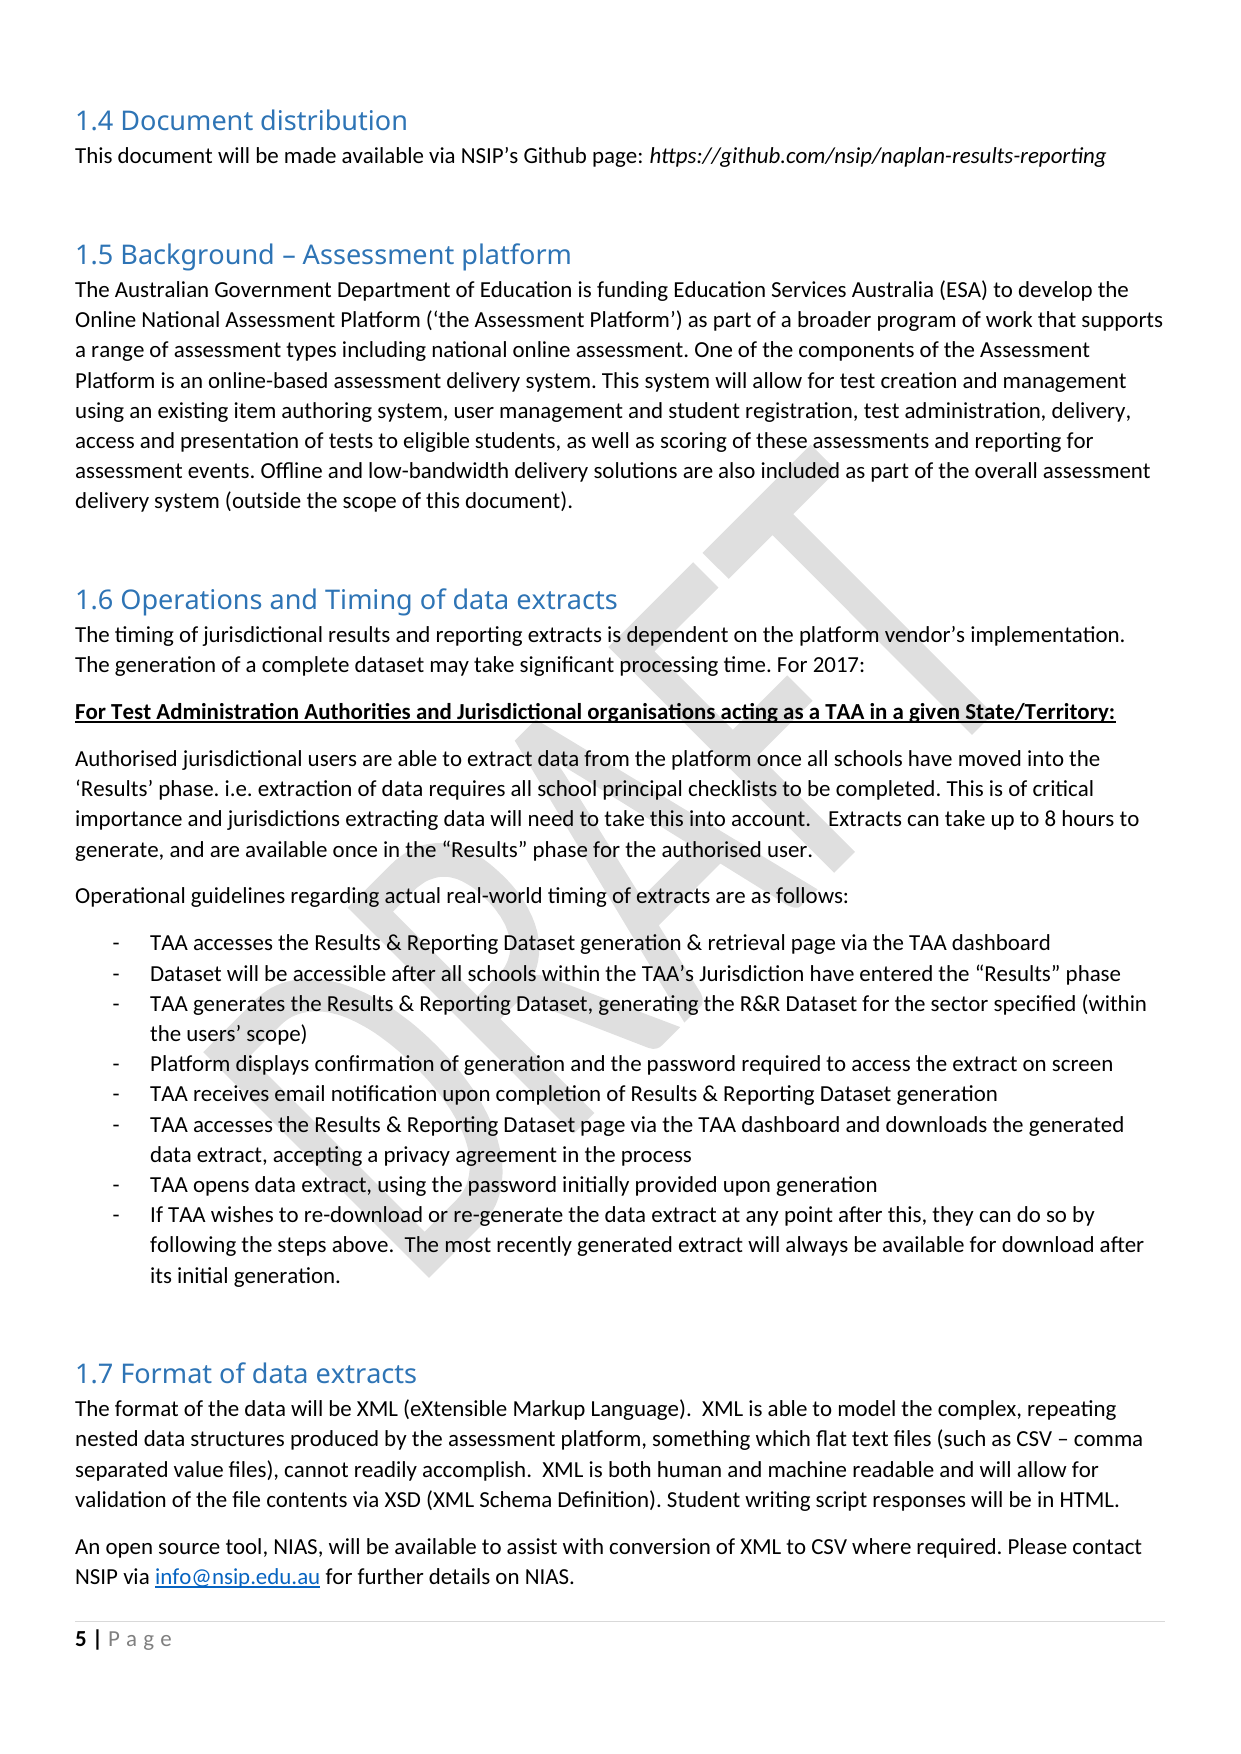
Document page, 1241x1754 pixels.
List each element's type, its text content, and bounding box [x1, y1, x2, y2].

list TAA accesses the Results & Reporting Dataset page via the TAA dashboard and downloads the generated data extract, accepting a privacy agreement in the process [112, 1110, 1165, 1168]
text For Test Administration Authorities and Jurisdictional organisations acting as a TAA in a given State/Territory: [75, 697, 1165, 725]
list TAA receives email notification upon completion of Results & Reporting Dataset generation [112, 1079, 1165, 1108]
text This document will be made available via NSIP’s Github page: https://github.com/nsip/naplan-results-reporting [75, 142, 1165, 170]
text The format of the data will be XML (eXtensible Markup Language). XML is able to model the complex, repeating nested data structures produced by the assessment platform, something which flat text files (such as CSV – comma separated value files), cannot readily accomplish. XML is both human and machine readable and will allow for validation of the file contents via XSD (XML Schema Definition). Student writing script responses will be in HTML. [75, 1394, 1165, 1513]
list TAA generates the Results & Reporting Dataset, generating the R&R Dataset for the sector specified (within the users’ scope) [112, 989, 1165, 1047]
list Dataset will be accessible after all schools within the TAA’s Jurisdiction have entered the “Results” phase [112, 959, 1165, 987]
list TAA accesses the Results & Reporting Dataset generation & retrieval page via the TAA dashboard [112, 928, 1165, 957]
list If TAA wishes to re-download or re-generate the data extract at any point after this, they can do so by following the steps above. The most recently generated extract will always be available for download after its initial generation. [112, 1200, 1165, 1289]
subtitle 1.6 Operations and Timing of data extracts [75, 580, 1165, 617]
text The timing of jurisdictional results and reporting extracts is dependent on the platform vendor’s implementation. The generation of a complete dataset may take significant processing time. For 2017: [75, 620, 1165, 678]
text Operational guidelines regarding actual real-world timing of extracts are as follows: [75, 882, 1165, 910]
subtitle 1.5 Background – Assessment platform [75, 235, 1165, 272]
list TAA opens data extract, using the password initially provided upon generation [112, 1170, 1165, 1198]
subtitle 1.4 Document distribution [75, 102, 1165, 139]
text Authorised jurisdictional users are able to extract data from the platform once all schools have moved into the ‘Results’ phase. i.e. extraction of data requires all school principal checklists to be completed. This is of critical importance and jurisdictions extracting data will need to take this into account. Extracts can take up to 8 hours to generate, and are available once in the “Results” phase for the authorised user. [75, 744, 1165, 863]
text The Australian Government Department of Education is funding Education Services Australia (ESA) to develop the Online National Assessment Platform (‘the Assessment Platform’) as part of a broader program of work that supports a range of assessment types including national online assessment. One of the components of the Assessment Platform is an online-based assessment delivery system. This system will allow for test creation and management using an existing item authoring system, user management and student registration, test administration, delivery, access and presentation of tests to eligible students, as well as scoring of these assessments and reporting for assessment events. Offline and low-bandwidth delivery solutions are also included as part of the overall assessment delivery system (outside the scope of this document). [75, 275, 1165, 515]
text An open source tool, NIAS, will be available to assist with conversion of XML to CSV where required. Please contact NSIP via info@nsip.edu.au for further details on NIAS. [75, 1532, 1165, 1590]
subtitle 1.7 Format of data extracts [75, 1354, 1165, 1391]
list Platform displays confirmation of generation and the password required to access the extract on screen [112, 1049, 1165, 1077]
